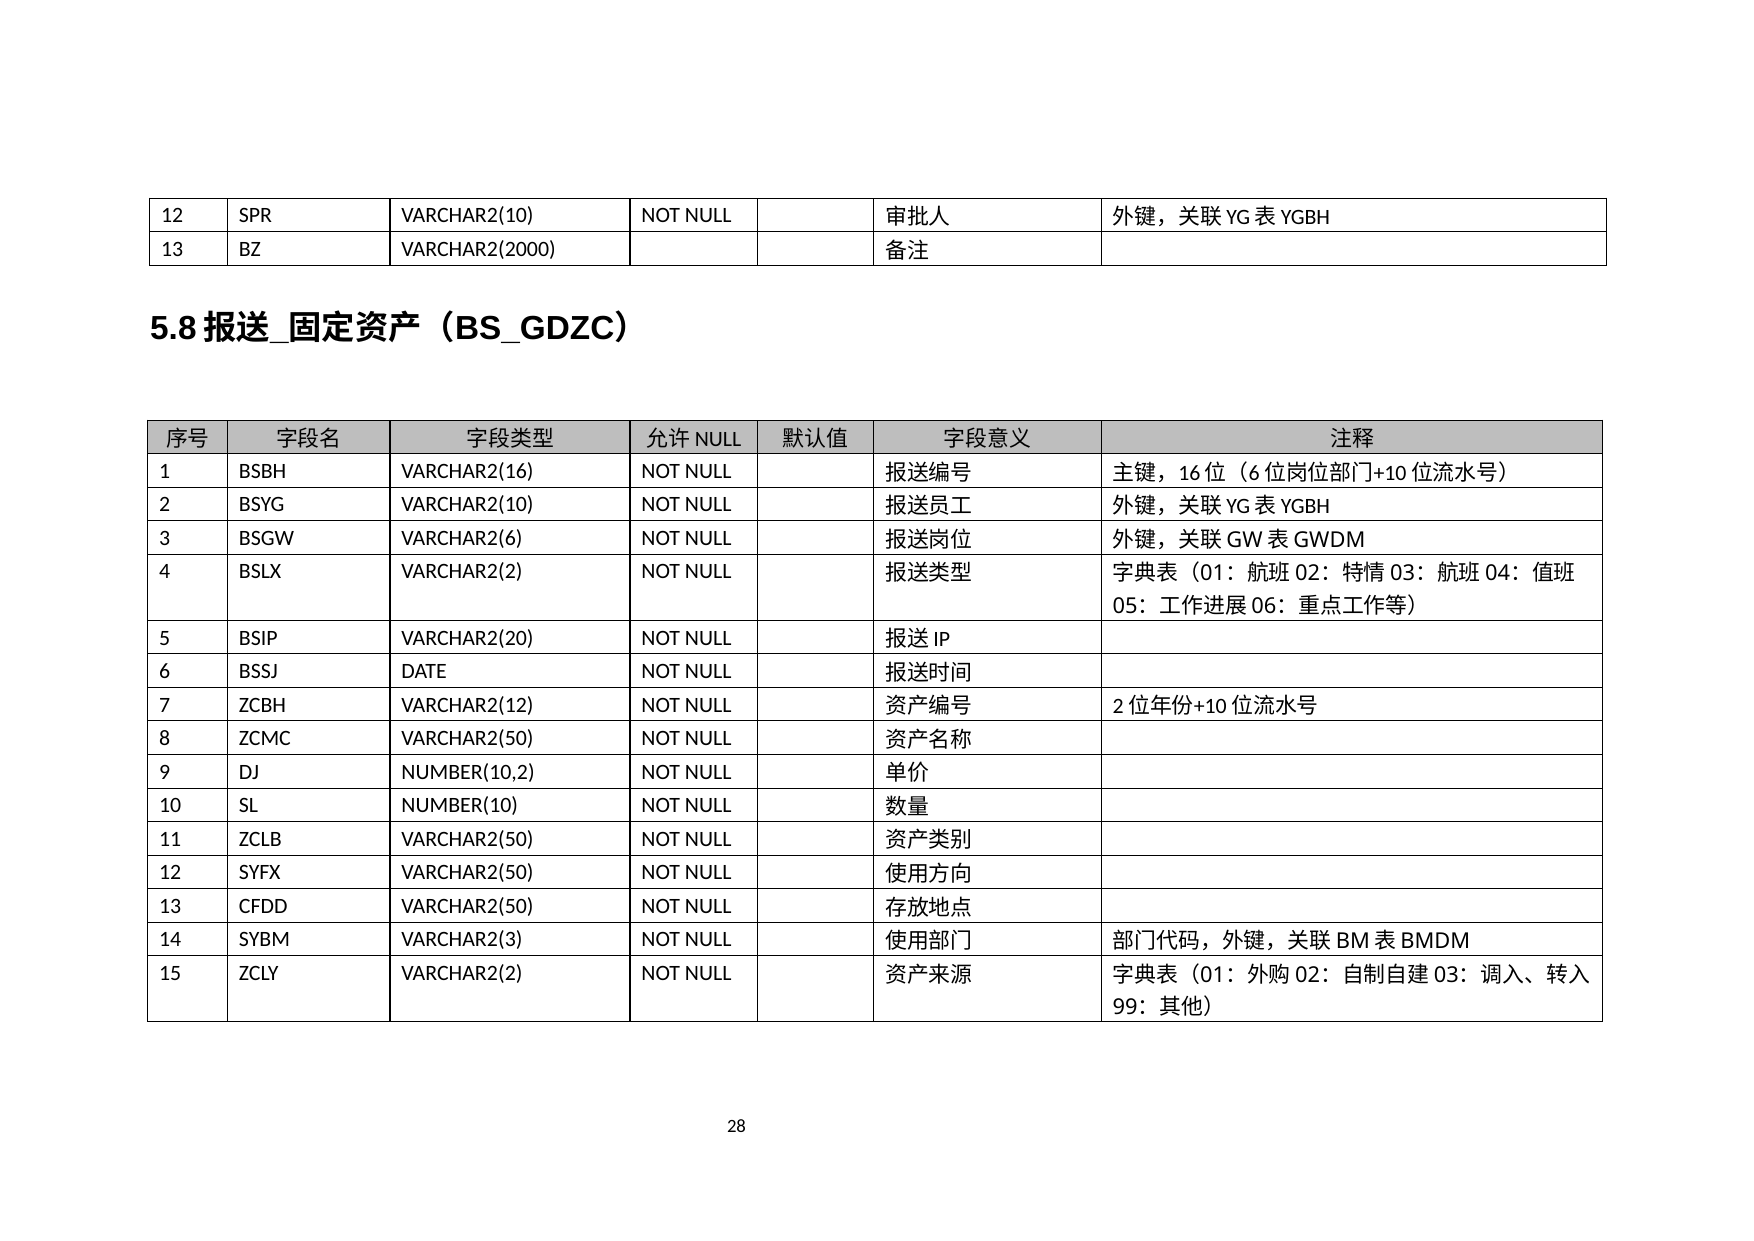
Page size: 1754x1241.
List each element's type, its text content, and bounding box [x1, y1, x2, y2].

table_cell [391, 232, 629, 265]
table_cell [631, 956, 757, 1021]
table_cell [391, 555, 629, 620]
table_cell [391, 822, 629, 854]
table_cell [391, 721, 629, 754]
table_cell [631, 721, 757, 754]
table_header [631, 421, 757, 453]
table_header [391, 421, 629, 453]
subtitle 5.8报送_固定资产（BS_GDZC） [150, 293, 1604, 358]
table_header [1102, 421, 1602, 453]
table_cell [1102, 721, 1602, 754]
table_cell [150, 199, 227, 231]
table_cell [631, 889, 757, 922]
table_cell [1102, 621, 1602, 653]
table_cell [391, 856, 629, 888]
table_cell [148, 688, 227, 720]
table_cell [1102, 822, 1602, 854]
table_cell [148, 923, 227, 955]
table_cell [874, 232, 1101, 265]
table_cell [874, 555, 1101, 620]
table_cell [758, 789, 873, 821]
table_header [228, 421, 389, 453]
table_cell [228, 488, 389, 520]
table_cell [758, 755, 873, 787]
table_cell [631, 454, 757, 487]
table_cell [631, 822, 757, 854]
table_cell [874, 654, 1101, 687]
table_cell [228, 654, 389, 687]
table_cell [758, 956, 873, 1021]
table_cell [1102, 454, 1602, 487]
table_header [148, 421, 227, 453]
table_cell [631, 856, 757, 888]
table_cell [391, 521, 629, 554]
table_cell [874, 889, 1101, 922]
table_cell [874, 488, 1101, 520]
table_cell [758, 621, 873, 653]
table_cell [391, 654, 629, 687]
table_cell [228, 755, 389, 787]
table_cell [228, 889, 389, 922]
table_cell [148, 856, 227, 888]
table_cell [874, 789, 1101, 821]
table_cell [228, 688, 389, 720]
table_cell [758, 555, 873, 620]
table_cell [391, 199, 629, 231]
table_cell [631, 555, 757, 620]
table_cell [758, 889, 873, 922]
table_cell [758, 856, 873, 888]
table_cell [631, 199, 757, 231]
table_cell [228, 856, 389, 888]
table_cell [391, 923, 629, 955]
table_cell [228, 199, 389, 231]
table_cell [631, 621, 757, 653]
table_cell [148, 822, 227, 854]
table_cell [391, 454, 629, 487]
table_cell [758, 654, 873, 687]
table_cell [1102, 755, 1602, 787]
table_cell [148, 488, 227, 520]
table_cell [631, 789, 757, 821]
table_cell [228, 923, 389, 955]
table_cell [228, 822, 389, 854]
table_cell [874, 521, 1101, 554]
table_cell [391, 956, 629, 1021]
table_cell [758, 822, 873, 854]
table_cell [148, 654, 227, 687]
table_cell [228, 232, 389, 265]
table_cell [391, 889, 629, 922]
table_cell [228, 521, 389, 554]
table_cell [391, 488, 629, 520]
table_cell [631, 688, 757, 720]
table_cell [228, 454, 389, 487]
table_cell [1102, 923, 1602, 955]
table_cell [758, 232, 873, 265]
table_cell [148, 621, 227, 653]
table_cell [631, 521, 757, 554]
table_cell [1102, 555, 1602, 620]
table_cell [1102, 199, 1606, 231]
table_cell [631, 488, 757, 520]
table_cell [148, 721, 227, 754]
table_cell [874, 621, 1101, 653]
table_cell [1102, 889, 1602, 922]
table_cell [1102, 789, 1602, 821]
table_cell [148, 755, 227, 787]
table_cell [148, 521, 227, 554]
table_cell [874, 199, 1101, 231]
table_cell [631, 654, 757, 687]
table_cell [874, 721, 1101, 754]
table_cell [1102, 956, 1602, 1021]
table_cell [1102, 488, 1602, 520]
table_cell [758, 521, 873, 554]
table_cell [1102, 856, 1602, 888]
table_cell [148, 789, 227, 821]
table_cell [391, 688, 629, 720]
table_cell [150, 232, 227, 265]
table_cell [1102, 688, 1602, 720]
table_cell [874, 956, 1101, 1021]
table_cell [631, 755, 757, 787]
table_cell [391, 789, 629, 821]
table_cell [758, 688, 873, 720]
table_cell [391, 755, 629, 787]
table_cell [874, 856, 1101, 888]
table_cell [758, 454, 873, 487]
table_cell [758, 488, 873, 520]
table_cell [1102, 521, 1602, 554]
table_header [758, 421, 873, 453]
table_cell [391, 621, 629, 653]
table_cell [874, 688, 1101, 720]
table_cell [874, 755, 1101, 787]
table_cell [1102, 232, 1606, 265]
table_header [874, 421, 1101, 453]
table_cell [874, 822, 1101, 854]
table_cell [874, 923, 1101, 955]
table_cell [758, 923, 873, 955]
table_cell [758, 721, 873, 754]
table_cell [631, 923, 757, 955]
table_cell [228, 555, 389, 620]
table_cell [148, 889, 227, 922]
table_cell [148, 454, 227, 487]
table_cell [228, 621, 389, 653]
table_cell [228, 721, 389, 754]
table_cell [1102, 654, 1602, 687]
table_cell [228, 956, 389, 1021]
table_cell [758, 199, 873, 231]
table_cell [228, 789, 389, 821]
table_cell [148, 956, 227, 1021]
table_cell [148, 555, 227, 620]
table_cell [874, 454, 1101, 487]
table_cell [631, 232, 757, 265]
